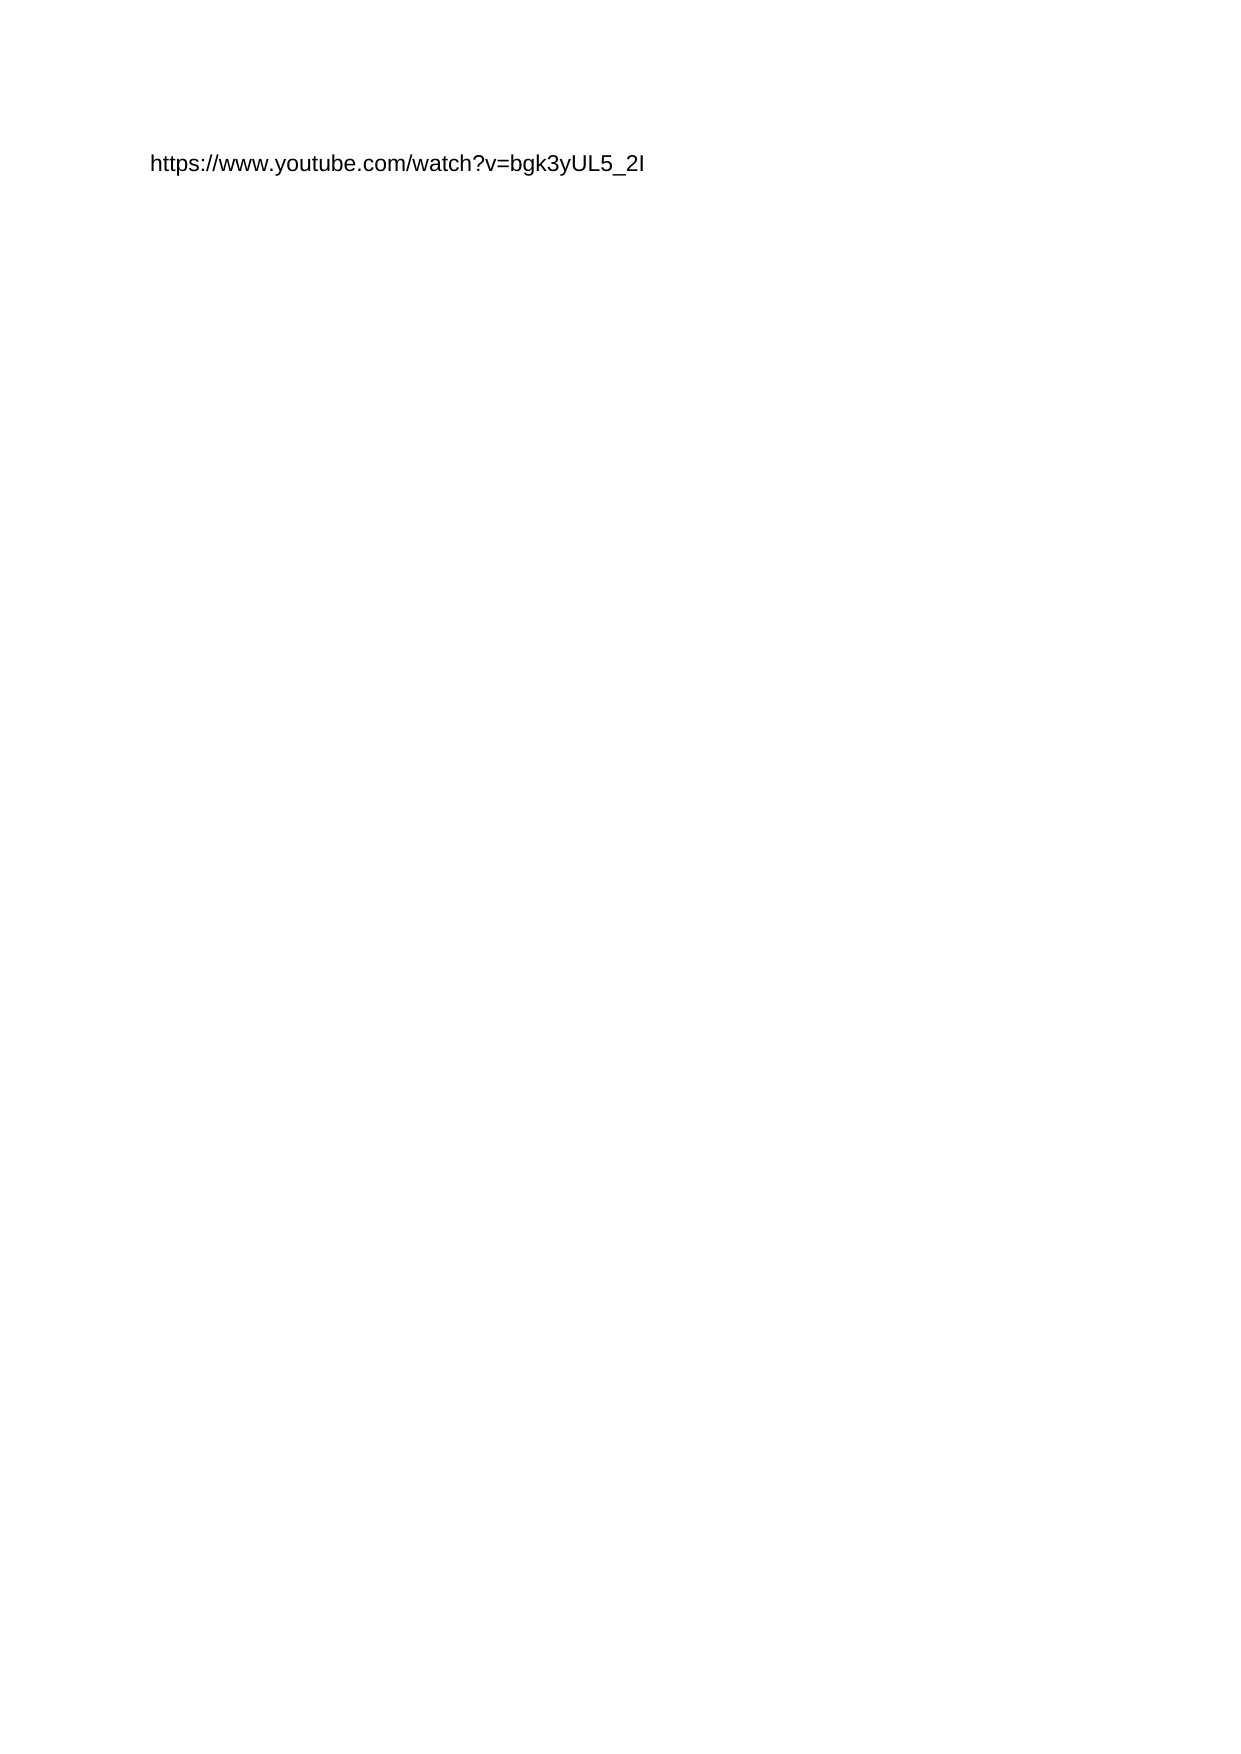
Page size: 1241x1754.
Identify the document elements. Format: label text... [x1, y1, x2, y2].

text https://www.youtube.com/watch?v=bgk3yUL5_2I [150, 150, 1090, 176]
